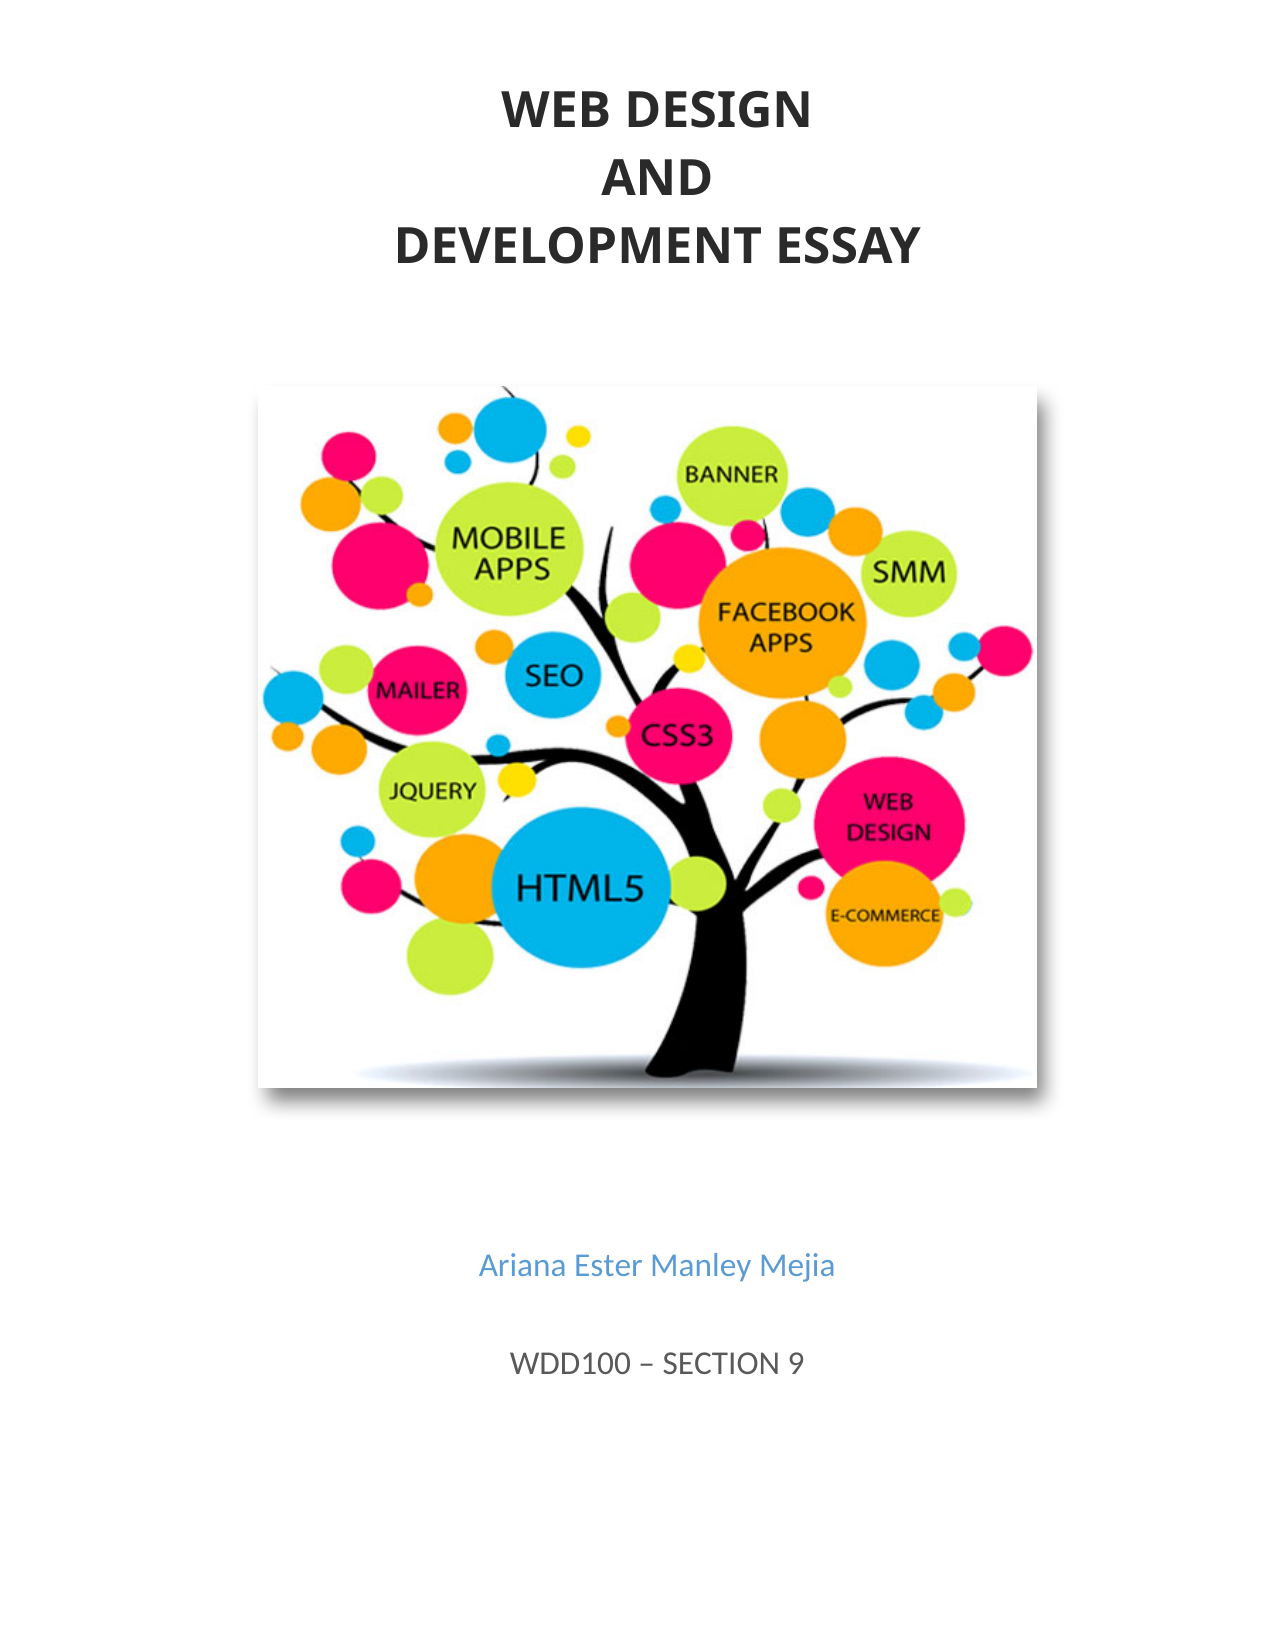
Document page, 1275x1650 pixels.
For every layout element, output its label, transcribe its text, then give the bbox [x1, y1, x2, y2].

text WDD100 – section 9 [177, 1342, 1137, 1382]
text Ariana Ester Manley Mejia [177, 1244, 1137, 1284]
picture [258, 386, 1037, 1088]
title Web Design [177, 74, 1137, 142]
title and [177, 142, 1137, 210]
title Development Essay [177, 210, 1137, 278]
